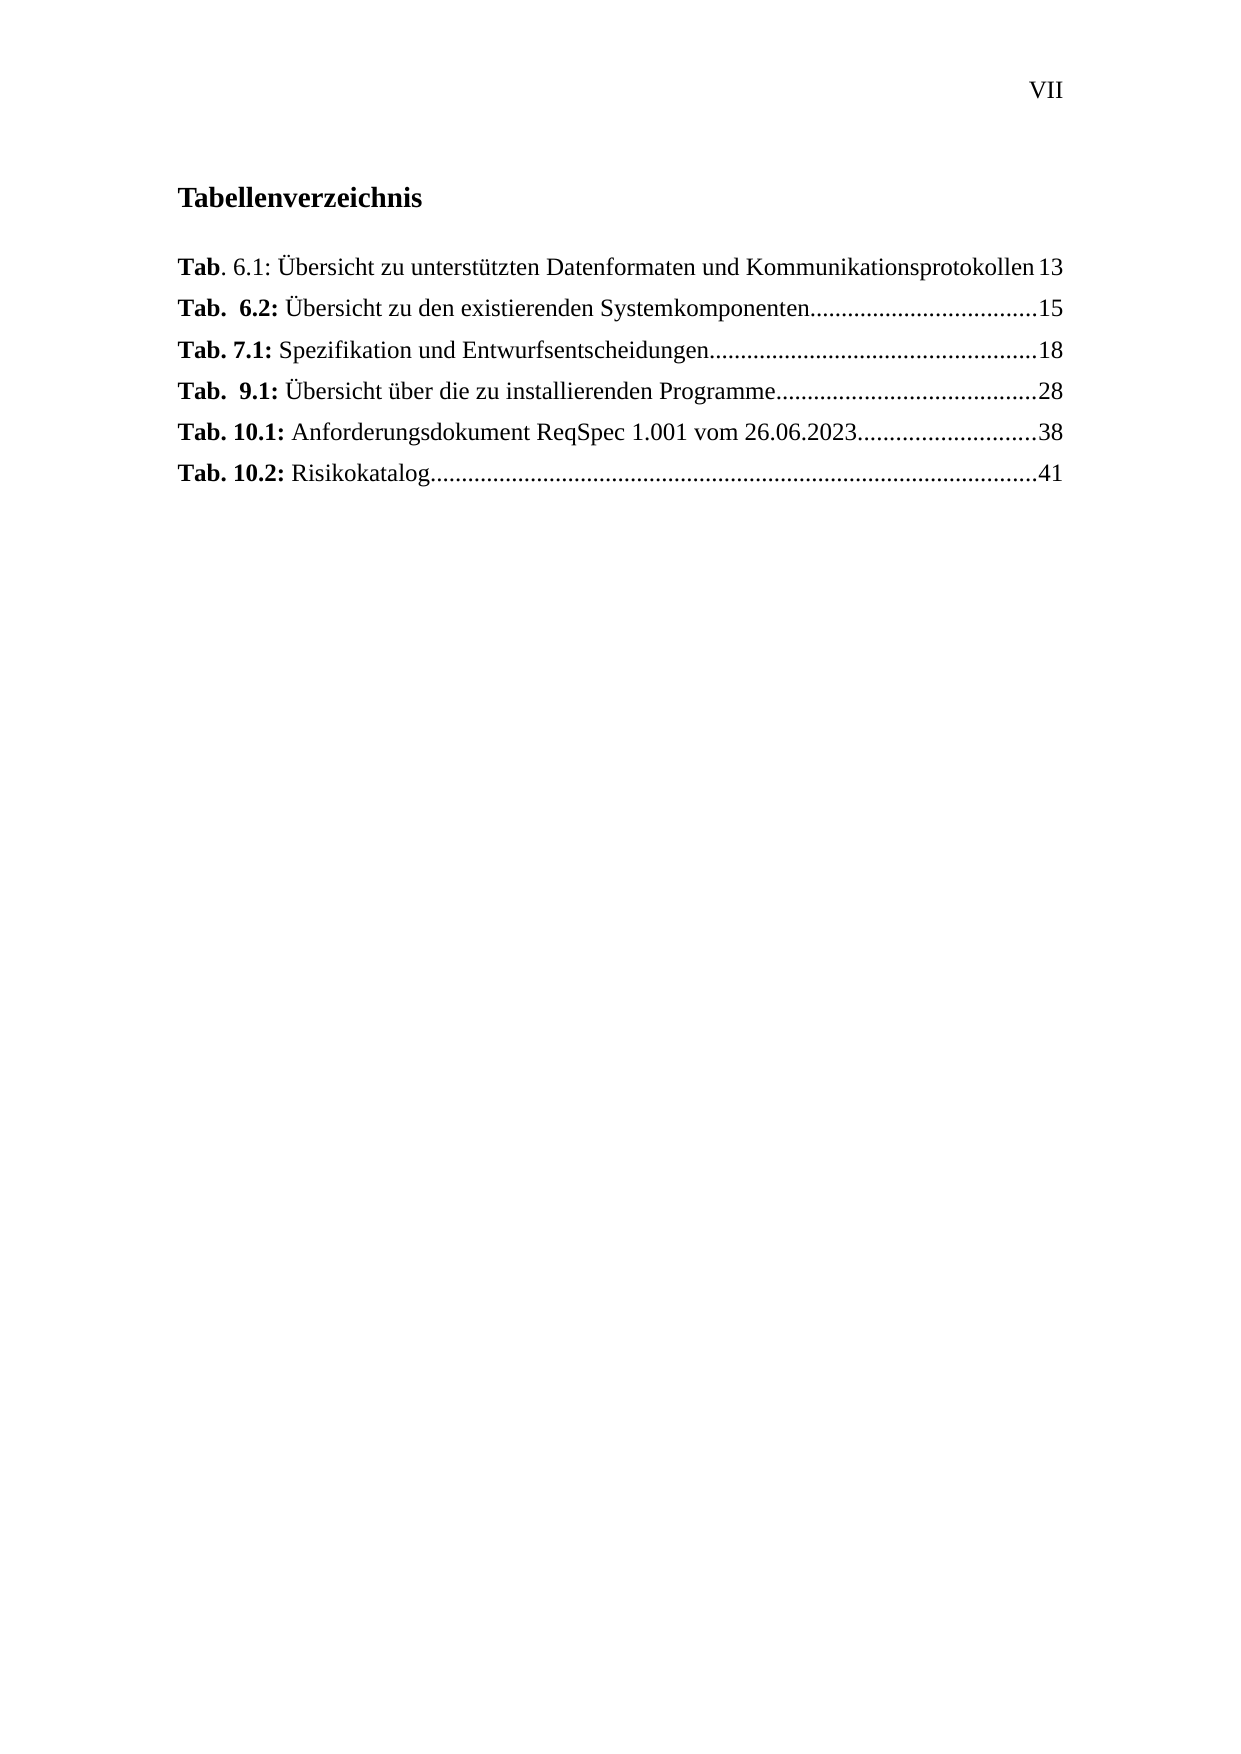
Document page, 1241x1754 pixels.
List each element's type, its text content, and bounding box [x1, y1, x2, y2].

text Tab. 7.1: Spezifikation und Entwurfsentscheidungen 18 [177, 335, 1063, 363]
text Tab. 6.1: Übersicht zu unterstützten Datenformaten und Kommunikationsprotokollen 13 [177, 252, 1063, 281]
text Tab. 10.2: Risikokatalog 41 [177, 458, 1063, 487]
text Tab. 10.1: Anforderungsdokument ReqSpec 1.001 vom 26.06.2023 38 [177, 417, 1063, 446]
text Tab. 9.1: Übersicht über die zu installierenden Programme 28 [177, 376, 1063, 405]
list Tabellenverzeichnis [177, 177, 1063, 215]
text Tab. 6.2: Übersicht zu den existierenden Systemkomponenten 15 [177, 293, 1063, 322]
